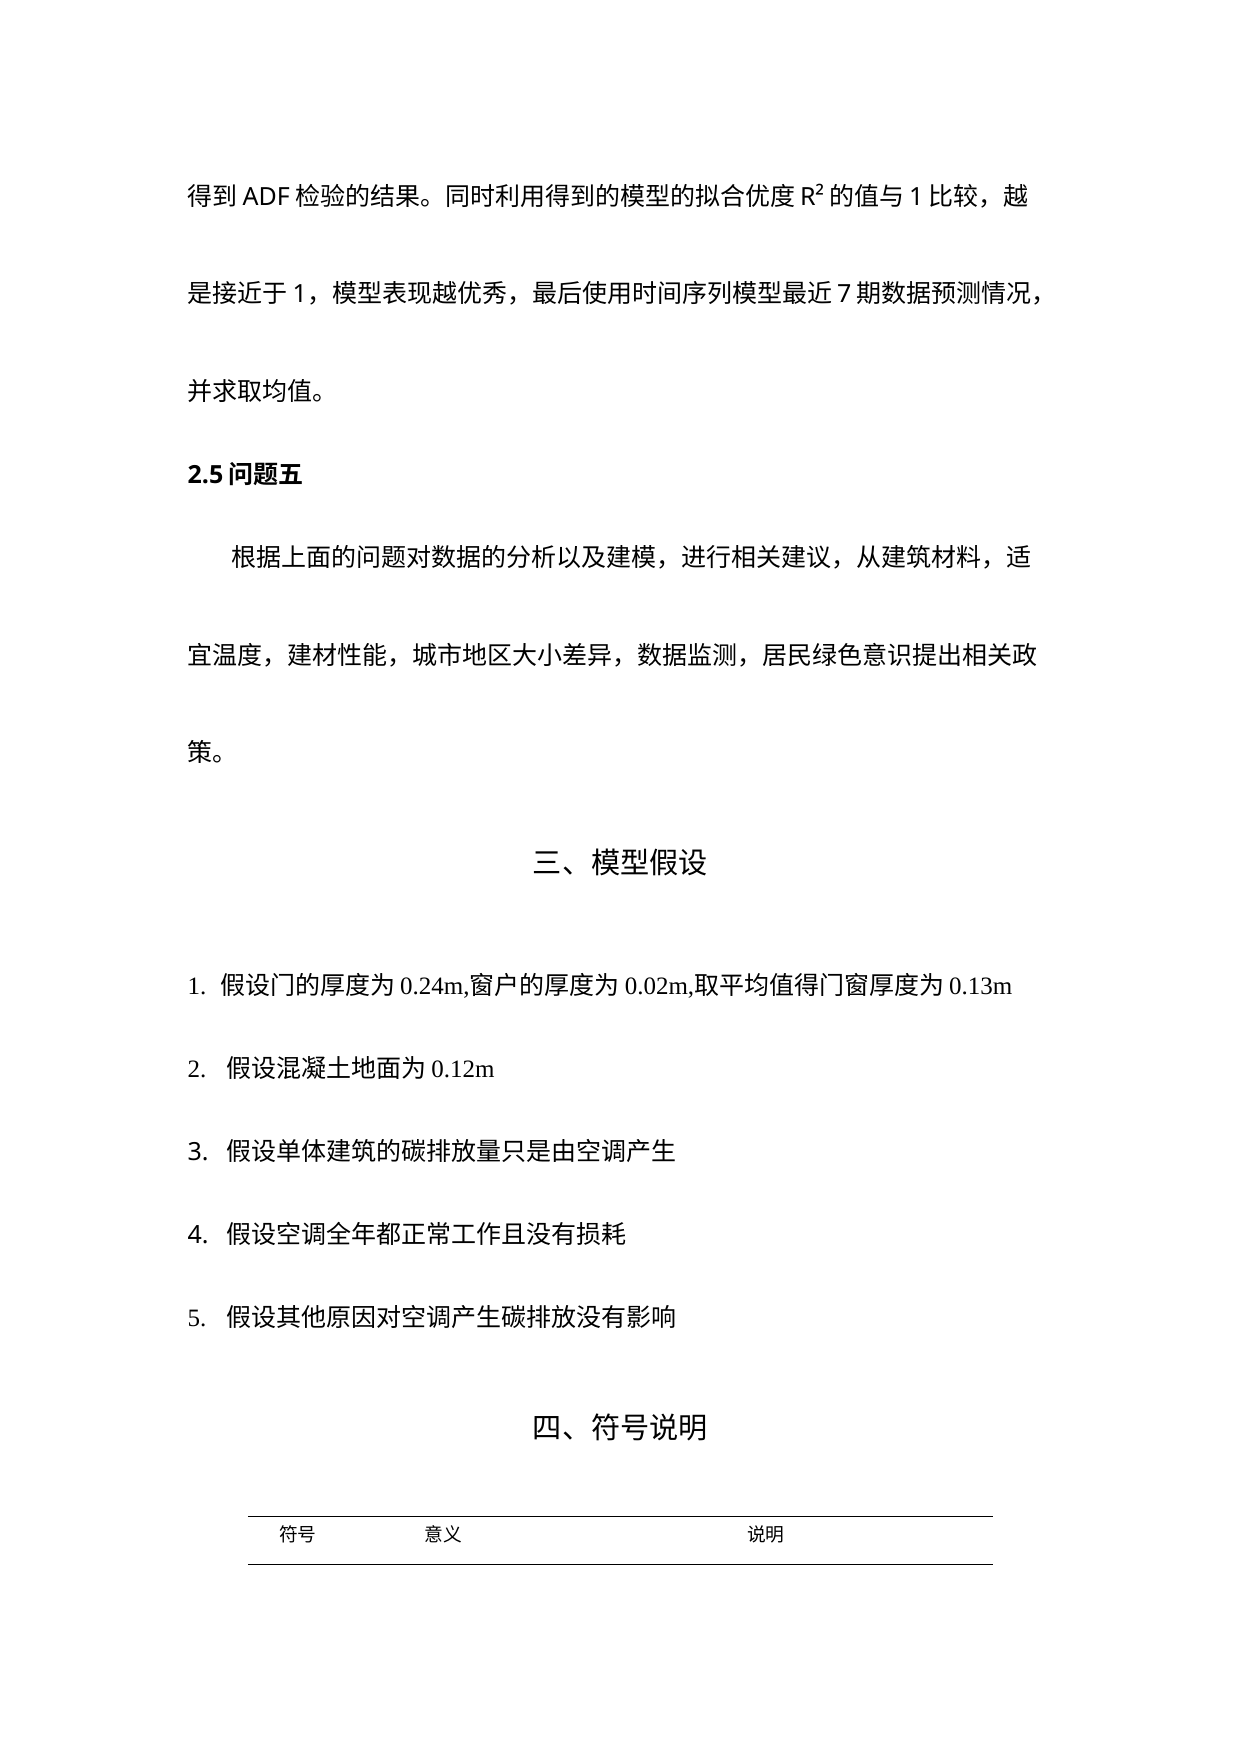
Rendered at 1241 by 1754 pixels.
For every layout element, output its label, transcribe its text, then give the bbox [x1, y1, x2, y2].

table_header 意义 [347, 1517, 539, 1564]
list 假设单体建筑的碳排放量只是由空调产生 [187, 1117, 1053, 1182]
list 假设空调全年都正常工作且没有损耗 [187, 1200, 1053, 1265]
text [187, 162, 1053, 422]
text 2.5问题五 [187, 440, 1053, 505]
list 假设混凝土地面为0.12m [187, 1034, 1053, 1099]
subtitle 模型假设 [187, 828, 1053, 893]
text 根据上面的问题对数据的分析以及建模，进行相关建议，从建筑材料，适宜温度，建材性能，城市地区大小差异，数据监测，居民绿色意识提出相关政策。 [187, 523, 1053, 783]
list 假设其他原因对空调产生碳排放没有影响 [187, 1283, 1053, 1348]
list 假设门的厚度为0.24m,窗户的厚度为0.02m,取平均值得门窗厚度为0.13m [187, 951, 1053, 1016]
subtitle 符号说明 [187, 1394, 1053, 1459]
table_header 说明 [539, 1517, 992, 1564]
table_header 符号 [248, 1517, 347, 1564]
